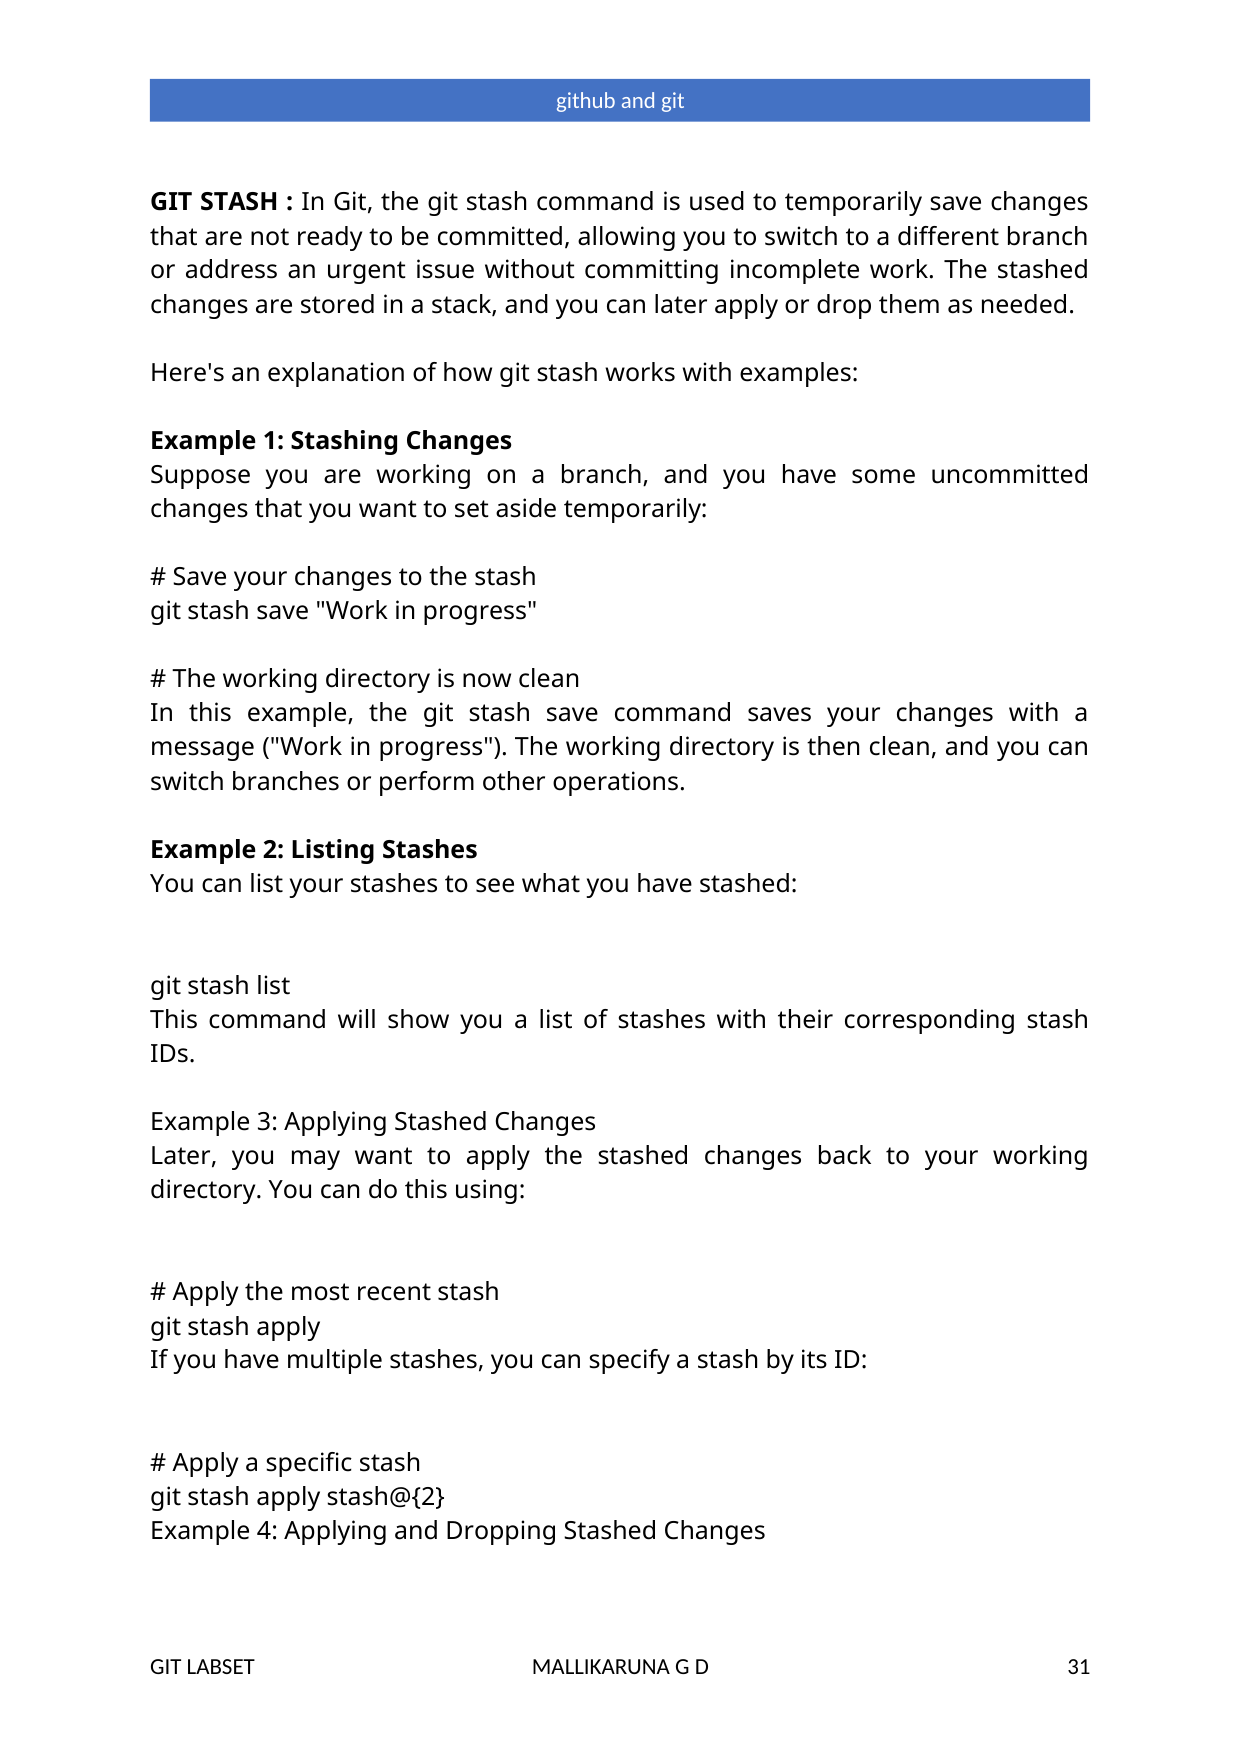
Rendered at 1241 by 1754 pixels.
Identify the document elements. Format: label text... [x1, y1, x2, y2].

text Example 1: Stashing Changes [150, 422, 1090, 457]
text git stash list [150, 967, 1090, 1002]
text Example 3: Applying Stashed Changes [150, 1104, 1090, 1138]
text git stash apply stash@{2} [150, 1478, 1090, 1512]
text You can list your stashes to see what you have stashed: [150, 865, 1090, 899]
text # The working directory is now clean [150, 661, 1090, 695]
text Suppose you are working on a branch, and you have some uncommitted changes that you want to set aside temporarily: [150, 457, 1090, 525]
text In this example, the git stash save command saves your changes with a message ("Work in progress"). The working directory is then clean, and you can switch branches or perform other operations. [150, 695, 1090, 797]
text Later, you may want to apply the stashed changes back to your working directory. You can do this using: [150, 1138, 1090, 1206]
text This command will show you a list of stashes with their corresponding stash IDs. [150, 1002, 1090, 1070]
text git stash apply [150, 1308, 1090, 1342]
text # Apply a specific stash [150, 1444, 1090, 1478]
text Example 2: Listing Stashes [150, 831, 1090, 865]
text # Save your changes to the stash [150, 559, 1090, 593]
text Example 4: Applying and Dropping Stashed Changes [150, 1512, 1090, 1547]
text # Apply the most recent stash [150, 1274, 1090, 1308]
text Here's an explanation of how git stash works with examples: [150, 354, 1090, 388]
text git stash save "Work in progress" [150, 593, 1090, 627]
text GIT STASH : In Git, the git stash command is used to temporarily save changes that are not ready to be committed, allowing you to switch to a different branch or address an urgent issue without committing incomplete work. The stashed changes are stored in a stack, and you can later apply or drop them as needed. [150, 184, 1090, 320]
text If you have multiple stashes, you can specify a stash by its ID: [150, 1342, 1090, 1376]
